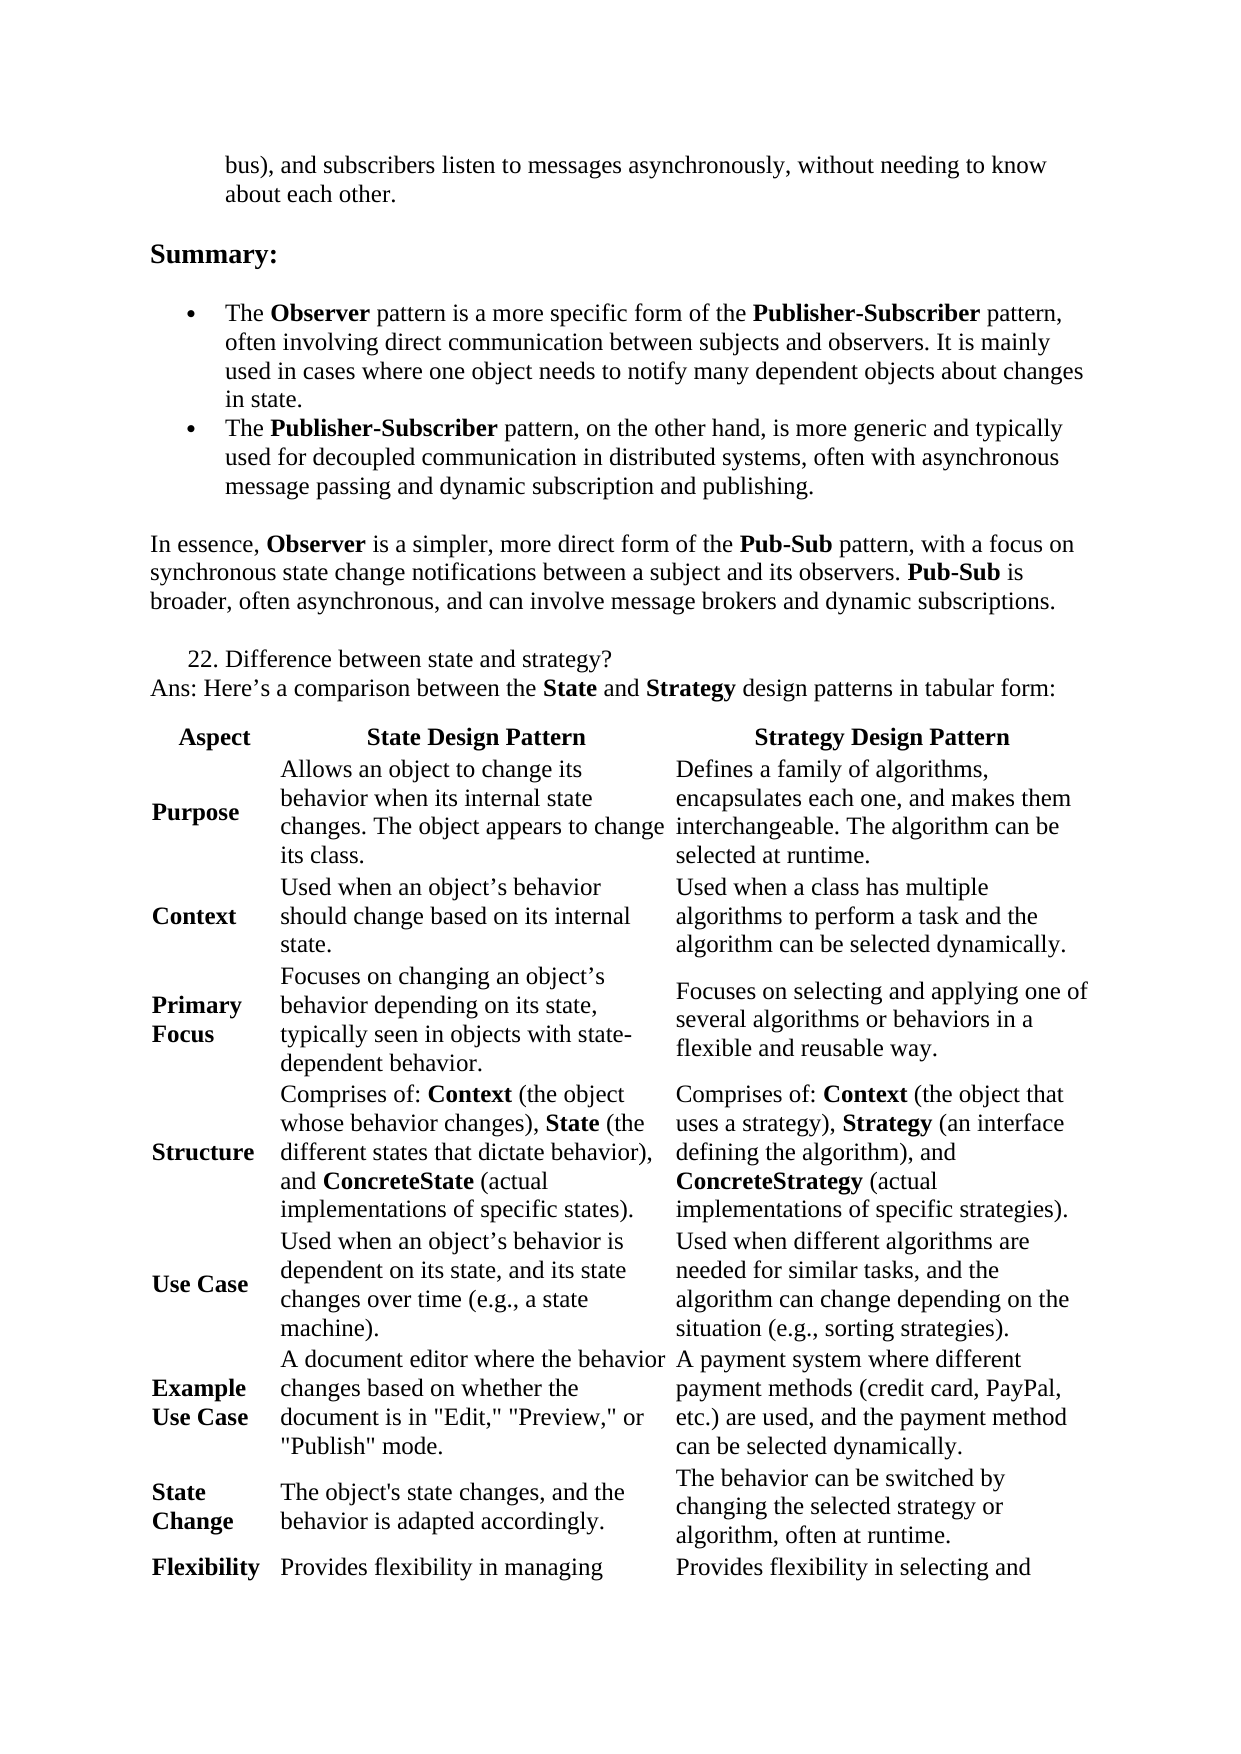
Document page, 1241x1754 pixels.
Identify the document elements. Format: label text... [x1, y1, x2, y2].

table_cell Focuses on changing an object’s behavior depending on its state, typically seen in objects with state-dependent behavior. [279, 960, 674, 1078]
table_cell State Change [150, 1461, 279, 1551]
table_cell Purpose [150, 753, 279, 871]
table_cell Comprises of: Context (the object that uses a strategy), Strategy (an interface defining the algorithm), and ConcreteStrategy (actual implementations of specific strategies). [674, 1078, 1090, 1225]
table_cell Flexibility [150, 1551, 279, 1582]
list Difference between state and strategy? [187, 644, 1090, 673]
table_cell The behavior can be switched by changing the selected strategy or algorithm, often at runtime. [674, 1461, 1090, 1551]
table_cell Defines a family of algorithms, encapsulates each one, and makes them interchangeable. The algorithm can be selected at runtime. [674, 753, 1090, 871]
table_cell Focuses on selecting and applying one of several algorithms or behaviors in a flexible and reusable way. [674, 960, 1090, 1078]
table_cell Example Use Case [150, 1343, 279, 1461]
text Summary: [150, 237, 1090, 269]
table_cell Use Case [150, 1225, 279, 1343]
table_cell Primary Focus [150, 960, 279, 1078]
table_cell Used when different algorithms are needed for similar tasks, and the algorithm can change depending on the situation (e.g., sorting strategies). [674, 1225, 1090, 1343]
table_header Strategy Design Pattern [674, 721, 1090, 752]
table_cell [279, 1551, 674, 1582]
list The Observer pattern is a more specific form of the Publisher-Subscriber pattern, often involving direct communication between subjects and observers. It is mainly used in cases where one object needs to notify many dependent objects about changes in state. [187, 298, 1090, 413]
table_cell Comprises of: Context (the object whose behavior changes), State (the different states that dictate behavior), and ConcreteState (actual implementations of specific states). [279, 1078, 674, 1225]
table_cell Used when a class has multiple algorithms to perform a task and the algorithm can be selected dynamically. [674, 871, 1090, 960]
table_cell Context [150, 871, 279, 960]
table_cell Used when an object’s behavior is dependent on its state, and its state changes over time (e.g., a state machine). [279, 1225, 674, 1343]
table_cell Structure [150, 1078, 279, 1225]
table_cell The object's state changes, and the behavior is adapted accordingly. [279, 1461, 674, 1551]
table_header State Design Pattern [279, 721, 674, 752]
table_cell Allows an object to change its behavior when its internal state changes. The object appears to change its class. [279, 753, 674, 871]
table_cell A document editor where the behavior changes based on whether the document is in "Edit," "Preview," or "Publish" mode. [279, 1343, 674, 1461]
table_cell A payment system where different payment methods (credit card, PayPal, etc.) are used, and the payment method can be selected dynamically. [674, 1343, 1090, 1461]
text Ans: Here’s a comparison between the State and Strategy design patterns in tabular form: [150, 673, 1090, 702]
table_header Aspect [150, 721, 279, 752]
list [187, 150, 1090, 207]
text In essence, Observer is a simpler, more direct form of the Pub-Sub pattern, with a focus on synchronous state change notifications between a subject and its observers. Pub-Sub is broader, often asynchronous, and can involve message brokers and dynamic subscriptions. [150, 529, 1090, 615]
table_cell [674, 1551, 1090, 1582]
table_cell Used when an object’s behavior should change based on its internal state. [279, 871, 674, 960]
list The Publisher-Subscriber pattern, on the other hand, is more generic and typically used for decoupled communication in distributed systems, often with asynchronous message passing and dynamic subscription and publishing. [187, 413, 1090, 499]
